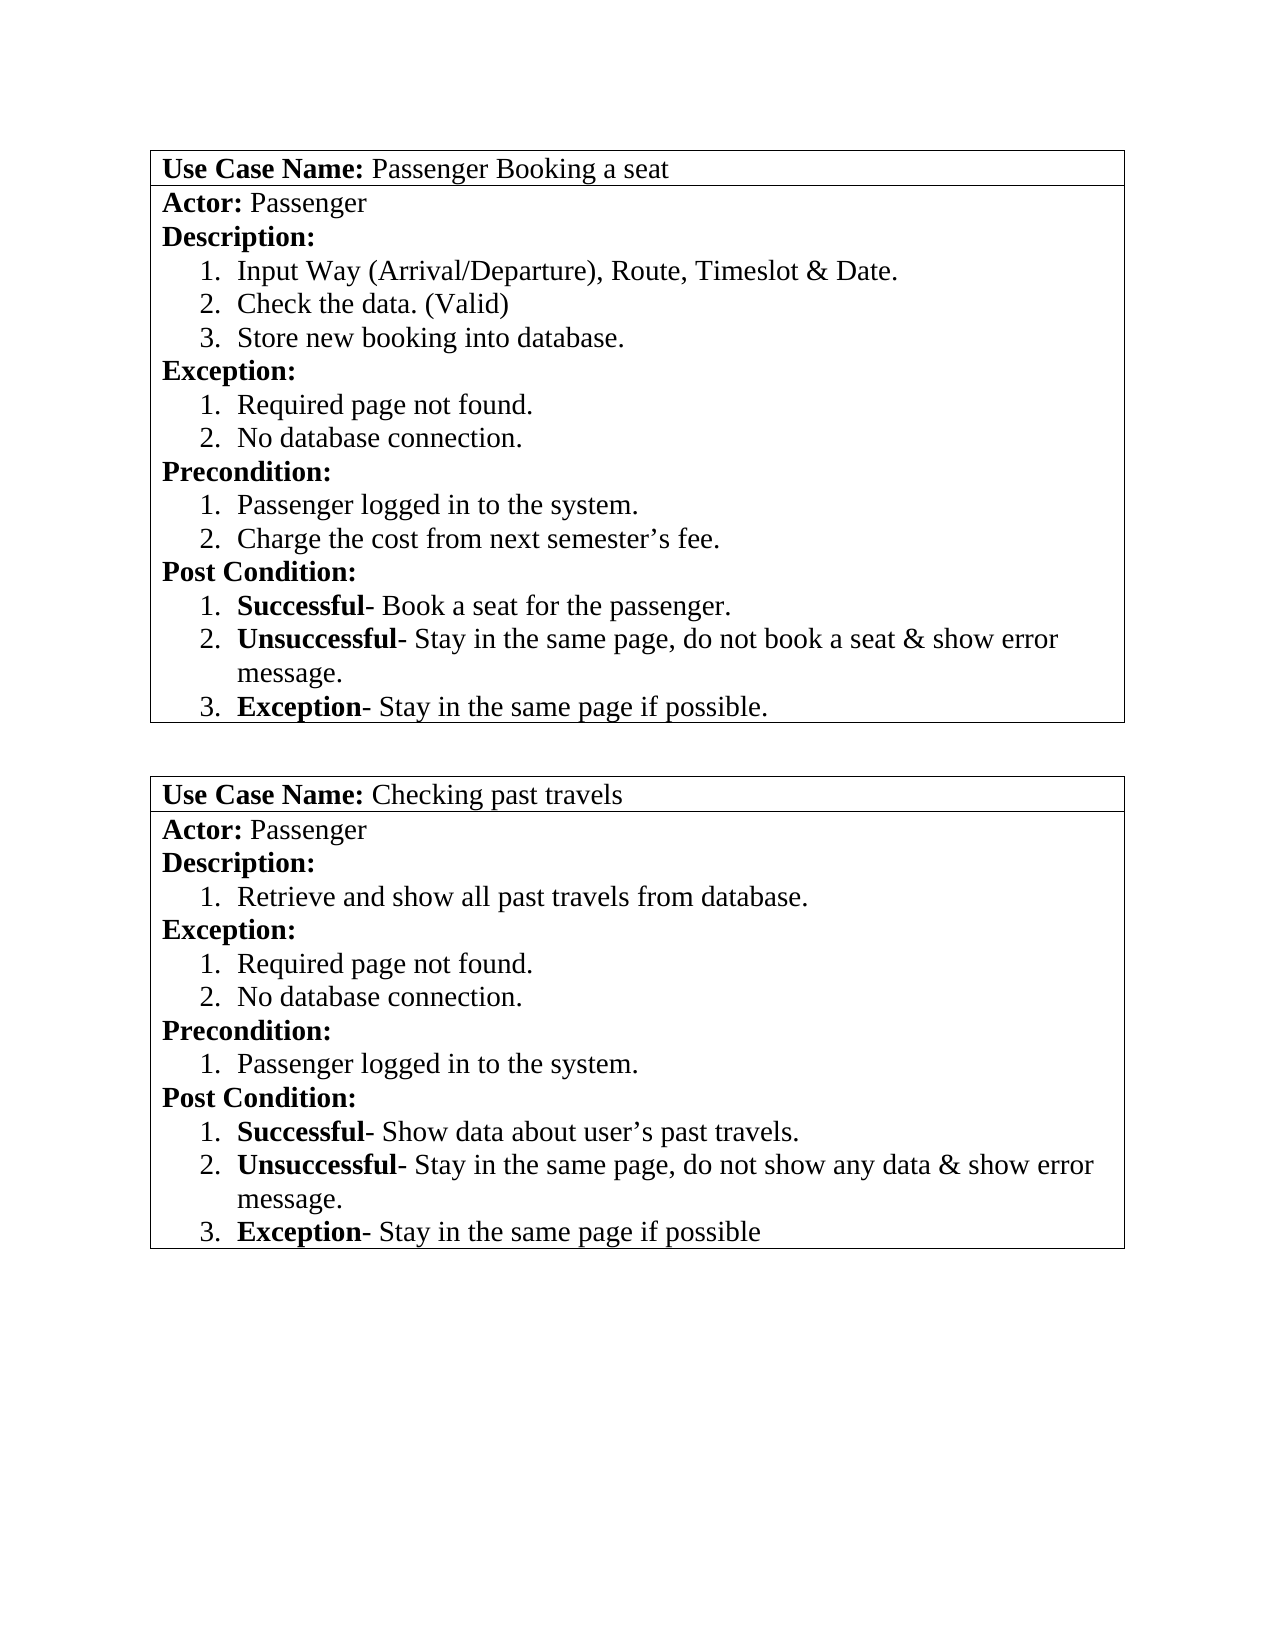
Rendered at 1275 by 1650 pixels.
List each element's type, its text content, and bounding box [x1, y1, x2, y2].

table_header Use Case Name: Checking past travels [151, 777, 1124, 811]
table_header Use Case Name: Passenger Booking a seat [151, 151, 1124, 184]
table_cell Actor: Passenger Description: Input Way (Arrival/Departure), Route, Timeslot & Date. Check the data. (Valid) Store new booking into database. Exception: Required page not found. No database connection. Precondition: Passenger logged in to the system. Charge the cost from next semester’s fee. Post Condition: Successful- Book a seat for the passenger. Unsuccessful- Stay in the same page, do not book a seat & show error message. Exception- Stay in the same page if possible. [151, 186, 1124, 722]
table_cell Actor: Passenger Description: Retrieve and show all past travels from database. Exception: Required page not found. No database connection. Precondition: Passenger logged in to the system. Post Condition: Successful- Show data about user’s past travels. Unsuccessful- Stay in the same page, do not show any data & show error message. Exception- Stay in the same page if possible [151, 812, 1124, 1248]
